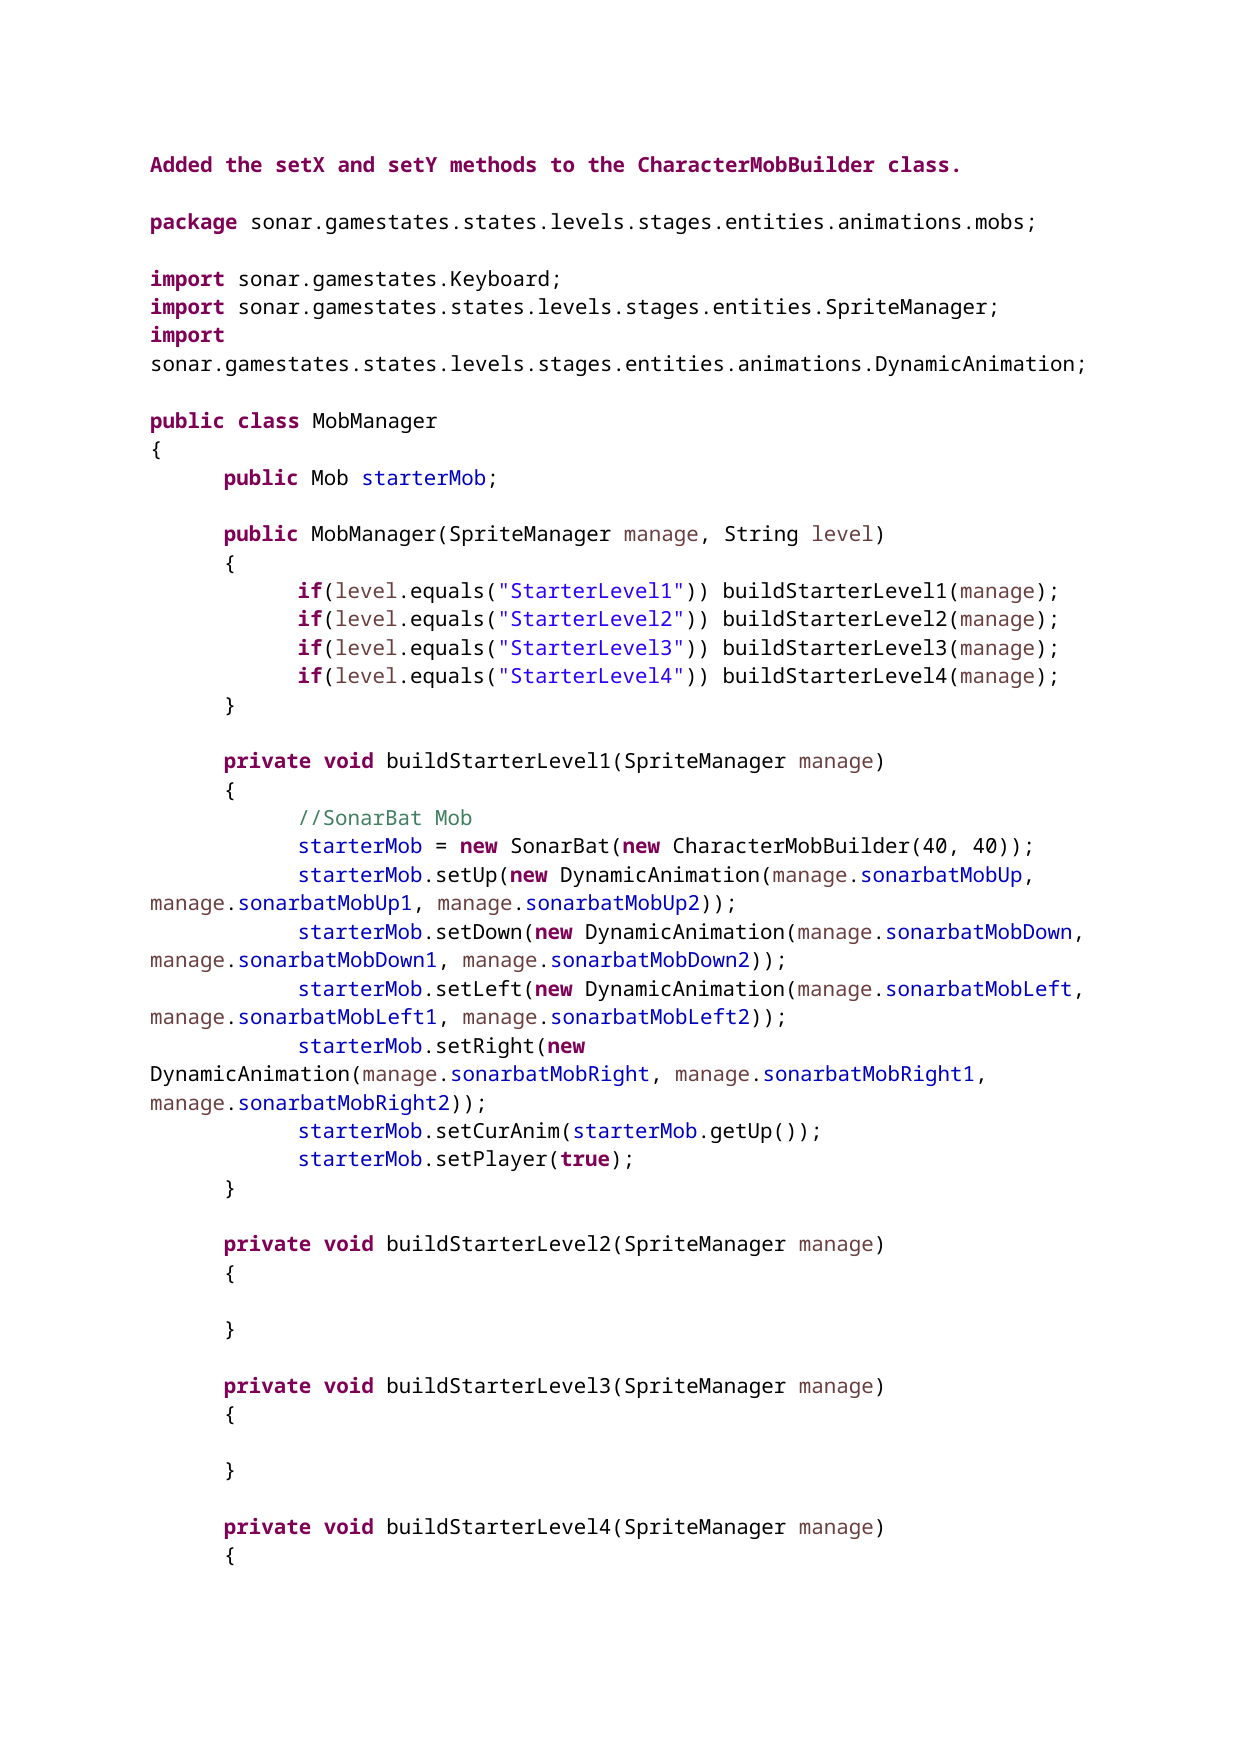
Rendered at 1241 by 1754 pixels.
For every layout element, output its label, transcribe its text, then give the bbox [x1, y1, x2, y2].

text import sonar.gamestates.states.levels.stages.entities.SpriteManager; [150, 292, 1090, 321]
text } [150, 1173, 1090, 1201]
text public MobManager(SpriteManager manage, String level) [150, 519, 1090, 548]
text package sonar.gamestates.states.levels.stages.entities.animations.mobs; [150, 207, 1090, 235]
text private void buildStarterLevel4(SpriteManager manage) [150, 1512, 1090, 1541]
text import sonar.gamestates.Keyboard; [150, 264, 1090, 292]
text starterMob.setCurAnim(starterMob.getUp()); [150, 1116, 1090, 1144]
text starterMob.setLeft(new DynamicAnimation(manage.sonarbatMobLeft, manage.sonarbatMobLeft1, manage.sonarbatMobLeft2)); [150, 974, 1090, 1031]
text import sonar.gamestates.states.levels.stages.entities.animations.DynamicAnimation; [150, 321, 1090, 377]
text Added the setX and setY methods to the CharacterMobBuilder class. [150, 150, 1090, 178]
text if(level.equals("StarterLevel3")) buildStarterLevel3(manage); [150, 633, 1090, 661]
text } [150, 1314, 1090, 1343]
text if(level.equals("StarterLevel4")) buildStarterLevel4(manage); [150, 661, 1090, 690]
text { [150, 1399, 1090, 1428]
text { [150, 1541, 1090, 1569]
text private void buildStarterLevel2(SpriteManager manage) [150, 1229, 1090, 1258]
text } [150, 1456, 1090, 1484]
text public class MobManager [150, 406, 1090, 434]
text starterMob.setDown(new DynamicAnimation(manage.sonarbatMobDown, manage.sonarbatMobDown1, manage.sonarbatMobDown2)); [150, 917, 1090, 974]
text if(level.equals("StarterLevel2")) buildStarterLevel2(manage); [150, 604, 1090, 633]
text { [150, 775, 1090, 803]
text { [150, 434, 1090, 463]
text private void buildStarterLevel3(SpriteManager manage) [150, 1371, 1090, 1399]
text } [150, 690, 1090, 718]
text private void buildStarterLevel1(SpriteManager manage) [150, 746, 1090, 775]
text starterMob.setPlayer(true); [150, 1144, 1090, 1173]
text starterMob.setRight(new DynamicAnimation(manage.sonarbatMobRight, manage.sonarbatMobRight1, manage.sonarbatMobRight2)); [150, 1031, 1090, 1116]
text if(level.equals("StarterLevel1")) buildStarterLevel1(manage); [150, 576, 1090, 604]
text //SonarBat Mob [150, 803, 1090, 832]
text public Mob starterMob; [150, 463, 1090, 491]
text starterMob = new SonarBat(new CharacterMobBuilder(40, 40)); [150, 832, 1090, 860]
text { [150, 1258, 1090, 1286]
text starterMob.setUp(new DynamicAnimation(manage.sonarbatMobUp, manage.sonarbatMobUp1, manage.sonarbatMobUp2)); [150, 860, 1090, 917]
text { [150, 548, 1090, 576]
